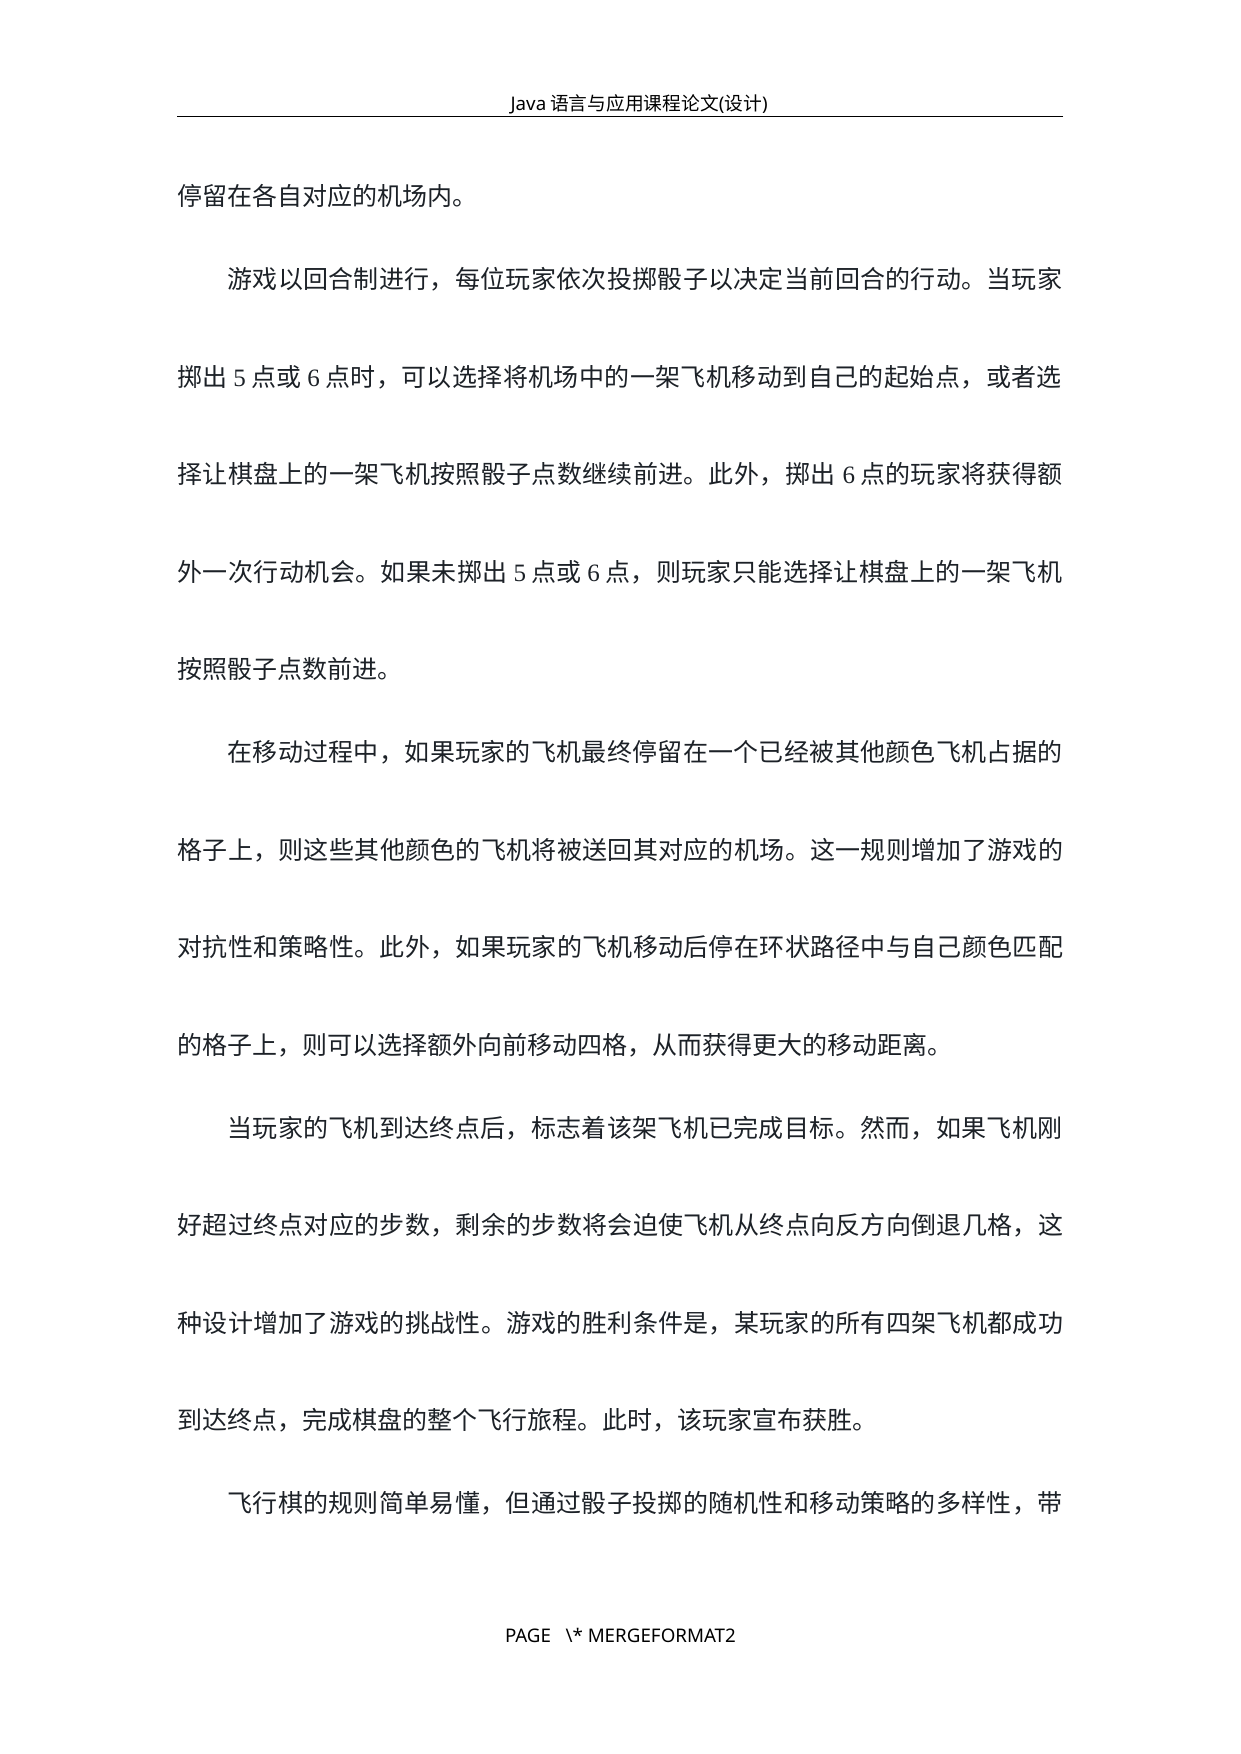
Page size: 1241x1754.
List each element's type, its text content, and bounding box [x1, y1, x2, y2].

text 在移动过程中，如果玩家的飞机最终停留在一个已经被其他颜色飞机占据的格子上，则这些其他颜色的飞机将被送回其对应的机场。这一规则增加了游戏的对抗性和策略性。此外，如果玩家的飞机移动后停在环状路径中与自己颜色匹配的格子上，则可以选择额外向前移动四格，从而获得更大的移动距离。 [177, 718, 1063, 1076]
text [177, 1469, 1063, 1534]
text 当玩家的飞机到达终点后，标志着该架飞机已完成目标。然而，如果飞机刚好超过终点对应的步数，剩余的步数将会迫使飞机从终点向反方向倒退几格，这种设计增加了游戏的挑战性。游戏的胜利条件是，某玩家的所有四架飞机都成功到达终点，完成棋盘的整个飞行旅程。此时，该玩家宣布获胜。 [177, 1094, 1063, 1451]
text 游戏以回合制进行，每位玩家依次投掷骰子以决定当前回合的行动。当玩家掷出5点或6点时，可以选择将机场中的一架飞机移动到自己的起始点，或者选择让棋盘上的一架飞机按照骰子点数继续前进。此外，掷出6点的玩家将获得额外一次行动机会。如果未掷出5点或6点，则玩家只能选择让棋盘上的一架飞机按照骰子点数前进。 [177, 245, 1063, 700]
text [177, 162, 1063, 227]
